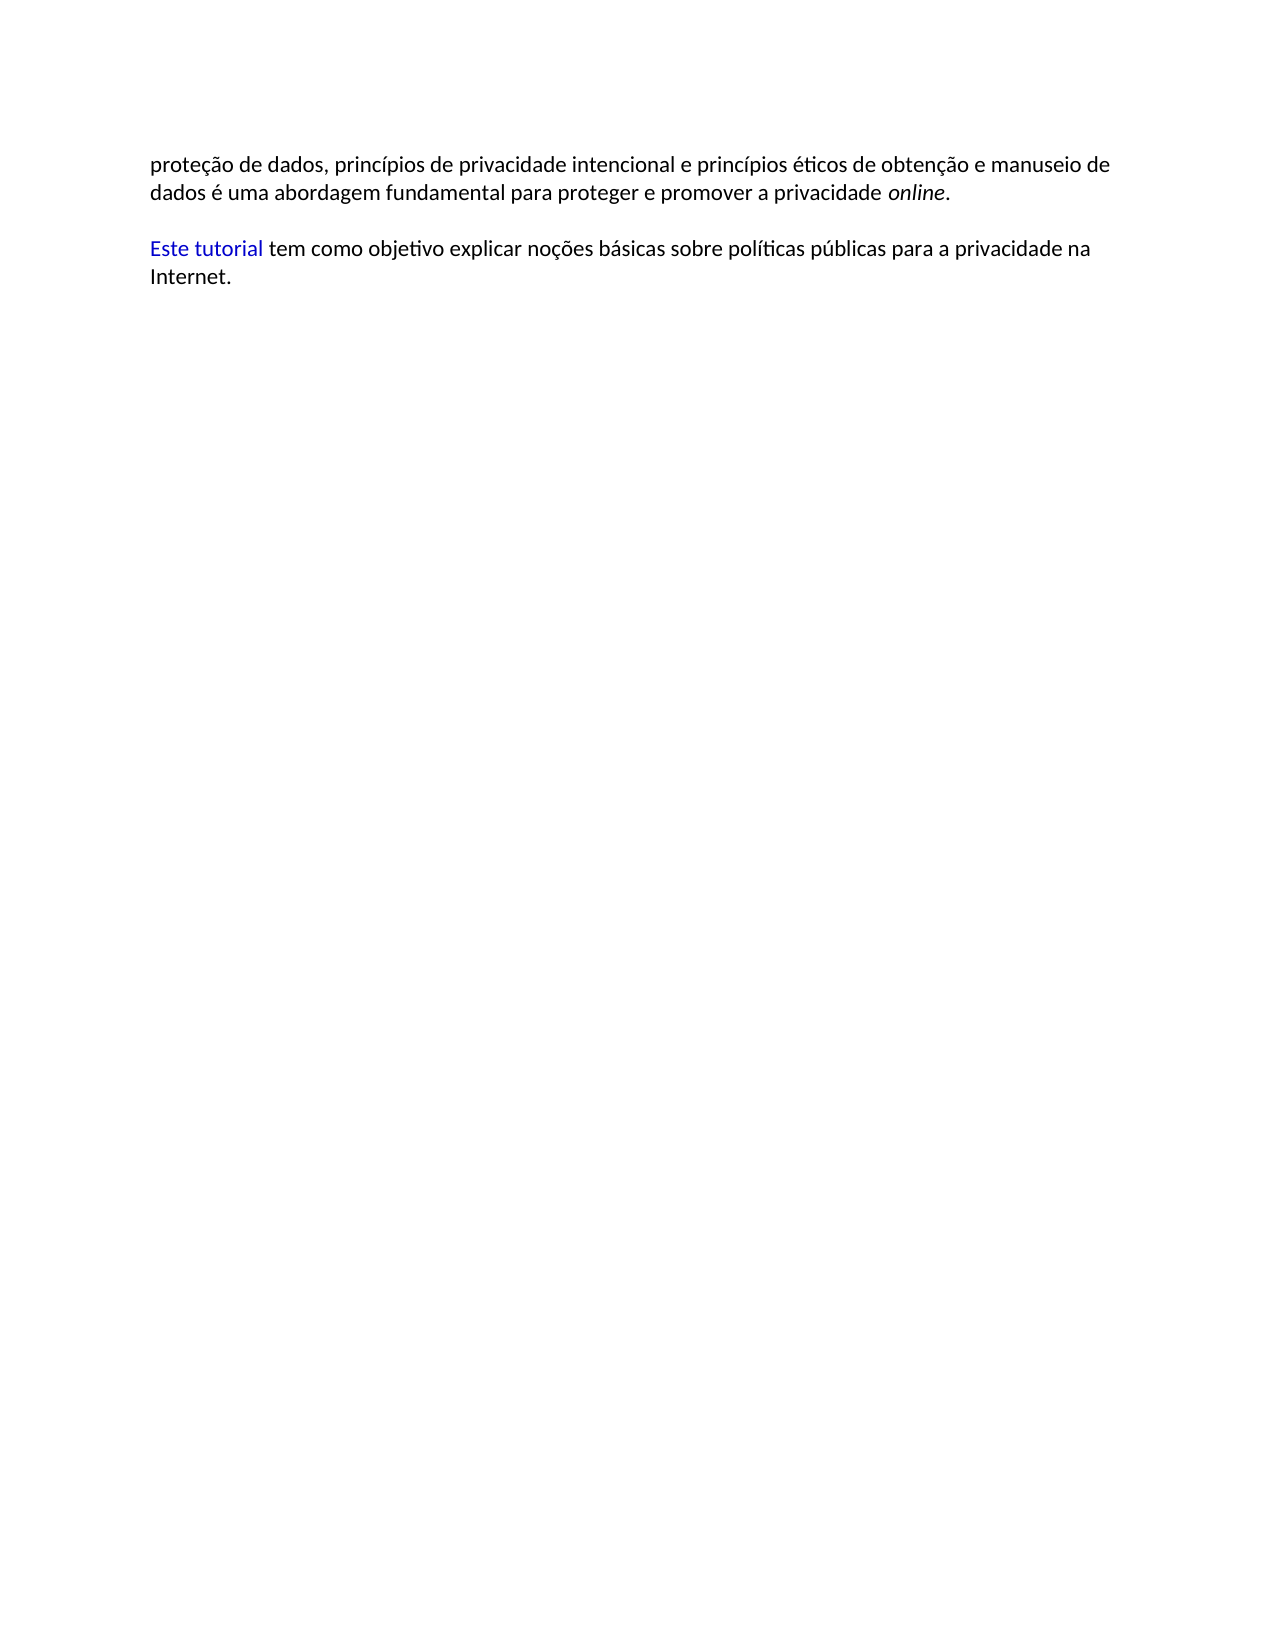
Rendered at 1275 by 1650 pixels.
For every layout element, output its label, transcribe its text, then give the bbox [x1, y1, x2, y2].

text Este tutorial tem como objetivo explicar noções básicas sobre políticas públicas para a privacidade na Internet. [150, 234, 1125, 290]
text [150, 150, 1125, 206]
